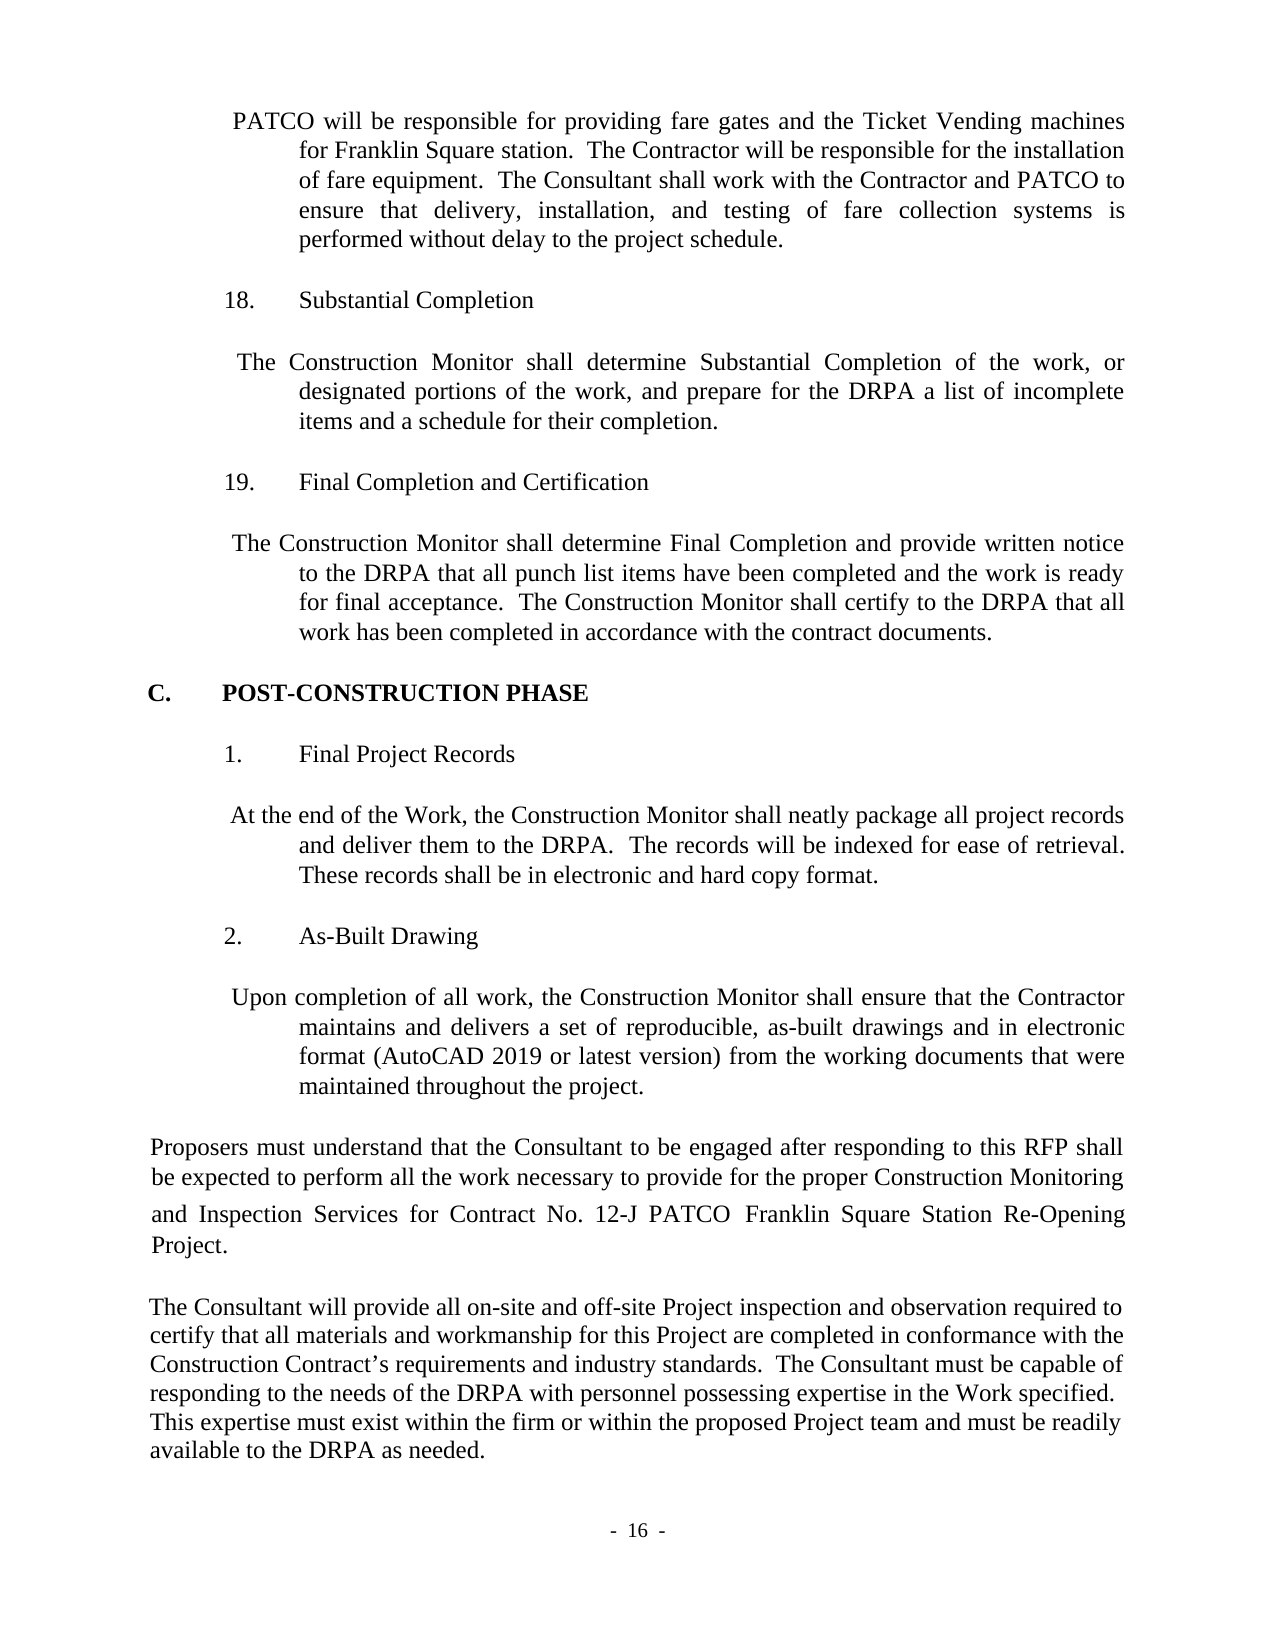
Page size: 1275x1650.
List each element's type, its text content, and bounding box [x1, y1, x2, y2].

subtitle C. POST-CONSTRUCTION PHASE [75, 678, 1131, 707]
list As-Built Drawing [223, 921, 1126, 950]
text The Construction Monitor shall determine Substantial Completion of the work, or designated portions of the work, and prepare for the DRPA a list of incomplete items and a schedule for their completion. [223, 347, 1126, 434]
list Substantial Completion [223, 286, 1126, 314]
list Final Completion and Certification [223, 467, 1126, 496]
text At the end of the Work, the Construction Monitor shall neatly package all project records and deliver them to the DRPA. The records will be indexed for ease of retrieval. These records shall be in electronic and hard copy format. [223, 801, 1126, 888]
text Upon completion of all work, the Construction Monitor shall ensure that the Contractor maintains and delivers a set of reproducible, as-built drawings and in electronic format (AutoCAD 2019 or latest version) from the working documents that were maintained throughout the project. [223, 982, 1126, 1099]
text The Consultant will provide all on-site and off-site Project inspection and observation required to certify that all materials and workmanship for this Project are completed in conformance with the Construction Contract’s requirements and industry standards. The Consultant must be capable of responding to the needs of the DRPA with personnel possessing expertise in the Work specified. This expertise must exist within the firm or within the proposed Project team and must be readily available to the DRPA as needed. [148, 1292, 1131, 1464]
text Proposers must understand that the Consultant to be engaged after responding to this RFP shall be expected to perform all the work necessary to provide for the proper Construction Monitoring and Inspection Services for Contract No. 12-J PATCO Franklin Square Station Re-Opening Project. [150, 1132, 1126, 1259]
list Final Project Records [223, 739, 1126, 768]
text The Construction Monitor shall determine Final Completion and provide written notice to the DRPA that all punch list items have been completed and the work is ready for final acceptance. The Construction Monitor shall certify to the DRPA that all work has been completed in accordance with the contract documents. [223, 528, 1126, 646]
text PATCO will be responsible for providing fare gates and the Ticket Vending machines for Franklin Square station. The Contractor will be responsible for the installation of fare equipment. The Consultant shall work with the Contractor and PATCO to ensure that delivery, installation, and testing of fare collection systems is performed without delay to the project schedule. [223, 106, 1126, 253]
